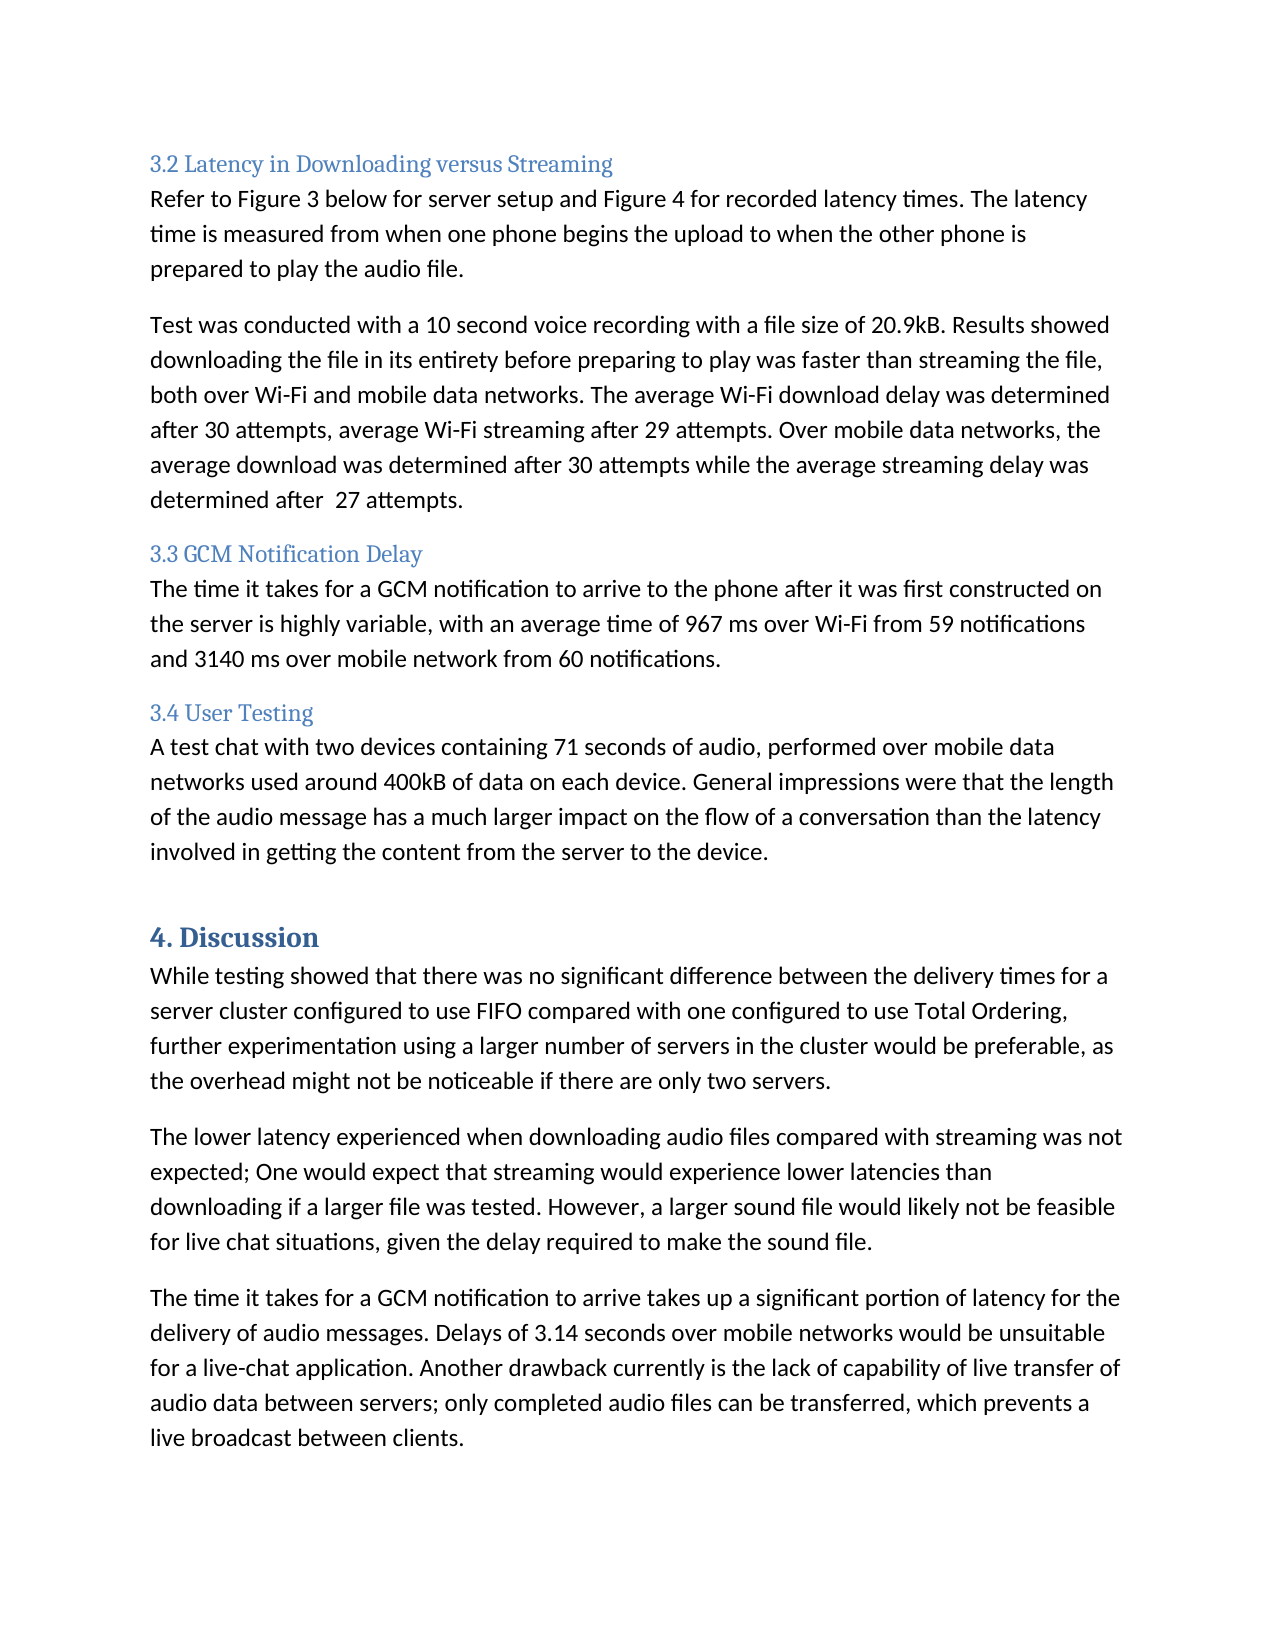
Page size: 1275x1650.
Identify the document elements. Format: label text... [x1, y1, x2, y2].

subtitle 3.3 GCM Notification Delay [150, 540, 1125, 568]
text While testing showed that there was no significant difference between the delivery times for a server cluster configured to use FIFO compared with one configured to use Total Ordering, further experimentation using a larger number of servers in the cluster would be preferable, as the overhead might not be noticeable if there are only two servers. [150, 960, 1125, 1096]
subtitle 4. Discussion [150, 922, 1125, 955]
subtitle 3.2 Latency in Downloading versus Streaming [150, 150, 1125, 179]
text The time it takes for a GCM notification to arrive to the phone after it was first constructed on the server is highly variable, with an average time of 967 ms over Wi-Fi from 59 notifications and 3140 ms over mobile network from 60 notifications. [150, 573, 1125, 673]
subtitle 3.4 User Testing [150, 698, 1125, 727]
text Test was conducted with a 10 second voice recording with a file size of 20.9kB. Results showed downloading the file in its entirety before preparing to play was faster than streaming the file, both over Wi-Fi and mobile data networks. The average Wi-Fi download delay was determined after 30 attempts, average Wi-Fi streaming after 29 attempts. Over mobile data networks, the average download was determined after 30 attempts while the average streaming delay was determined after 27 attempts. [150, 309, 1125, 514]
text Refer to Figure 3 below for server setup and Figure 4 for recorded latency times. The latency time is measured from when one phone begins the upload to when the other phone is prepared to play the audio file. [150, 183, 1125, 283]
text The time it takes for a GCM notification to arrive takes up a significant portion of latency for the delivery of audio messages. Delays of 3.14 seconds over mobile networks would be unsuitable for a live-chat application. Another drawback currently is the lack of capability of live transfer of audio data between servers; only completed audio files can be transferred, which prevents a live broadcast between clients. [150, 1282, 1125, 1452]
text The lower latency experienced when downloading audio files compared with streaming was not expected; One would expect that streaming would experience lower latencies than downloading if a larger file was tested. However, a larger sound file would likely not be feasible for live chat situations, given the delay required to make the sound file. [150, 1121, 1125, 1256]
text A test chat with two devices containing 71 seconds of audio, performed over mobile data networks used around 400kB of data on each device. General impressions were that the length of the audio message has a much larger impact on the flow of a conversation than the latency involved in getting the content from the server to the device. [150, 732, 1125, 867]
